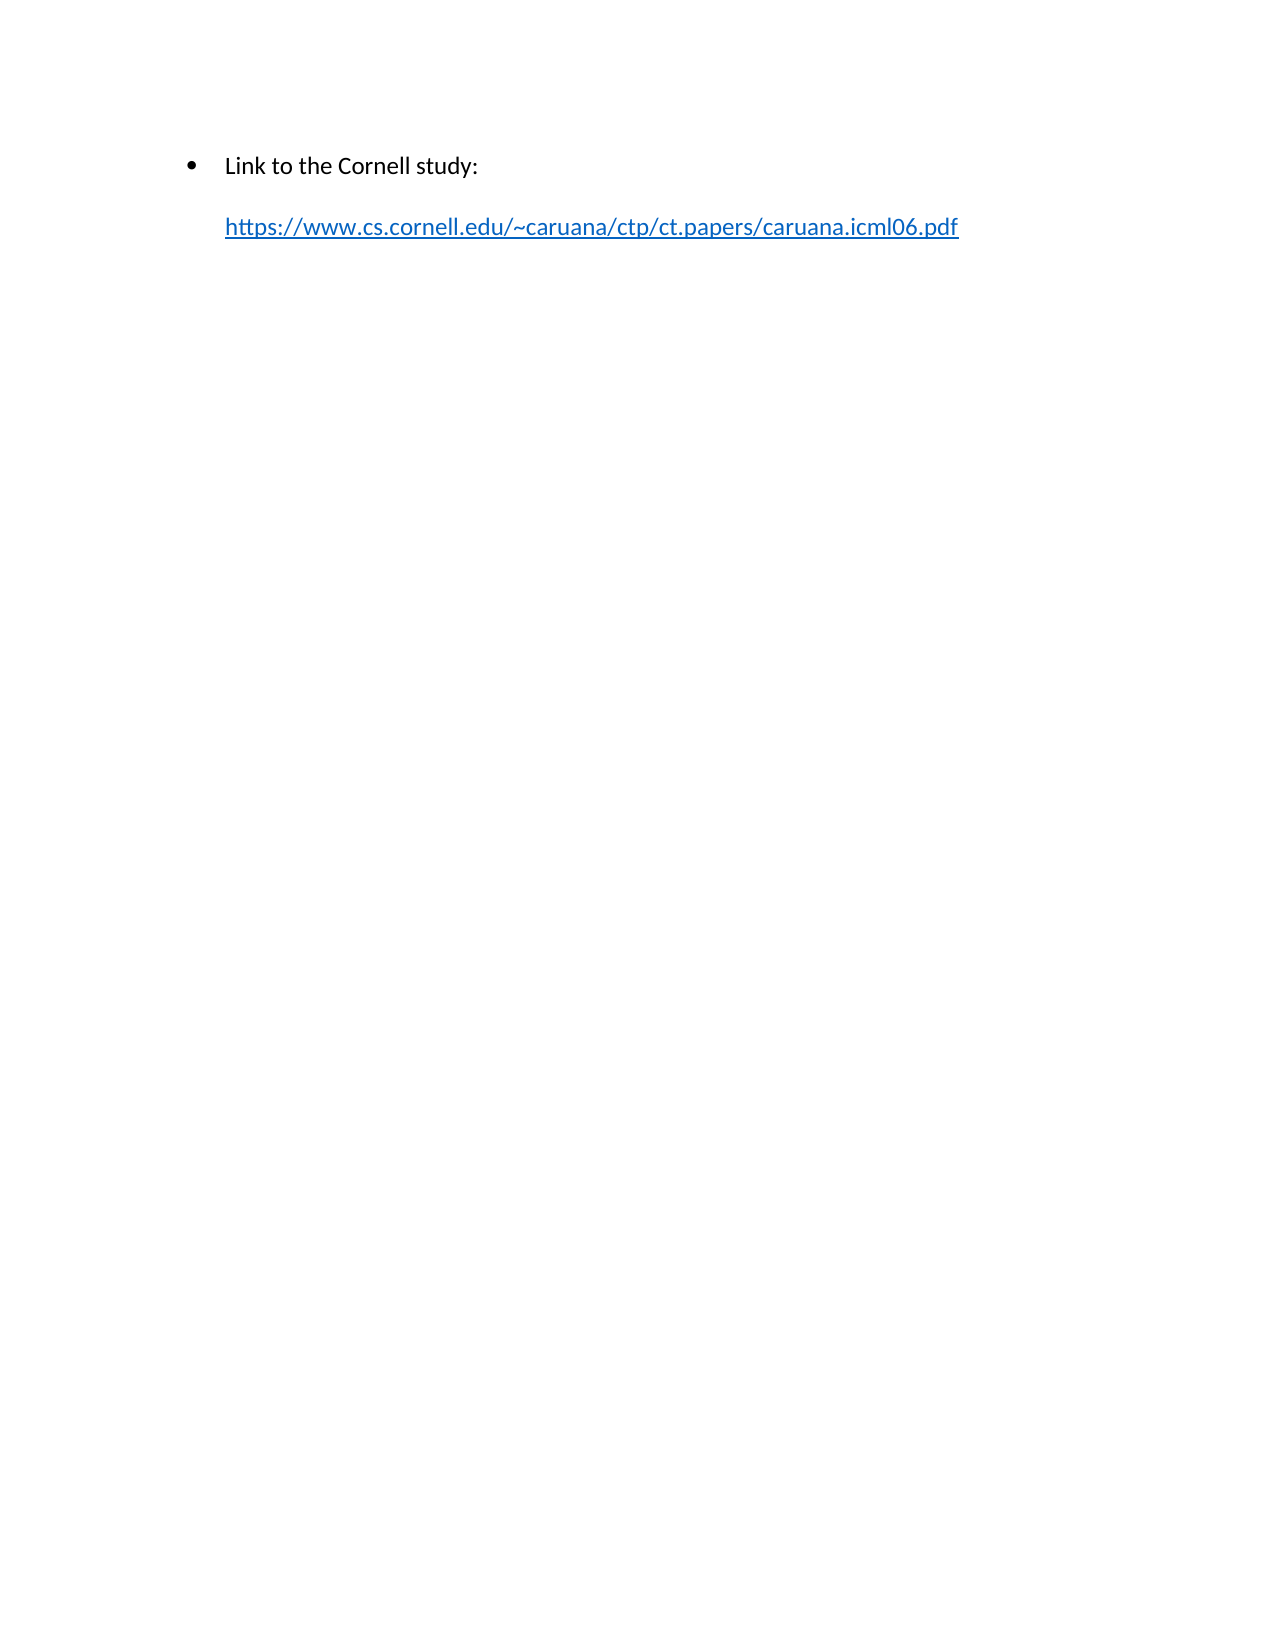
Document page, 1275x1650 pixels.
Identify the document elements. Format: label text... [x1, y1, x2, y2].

list Link to the Cornell study: https://www.cs.cornell.edu/~caruana/ctp/ct.papers/caruana.icml06.pdf [187, 150, 1125, 242]
